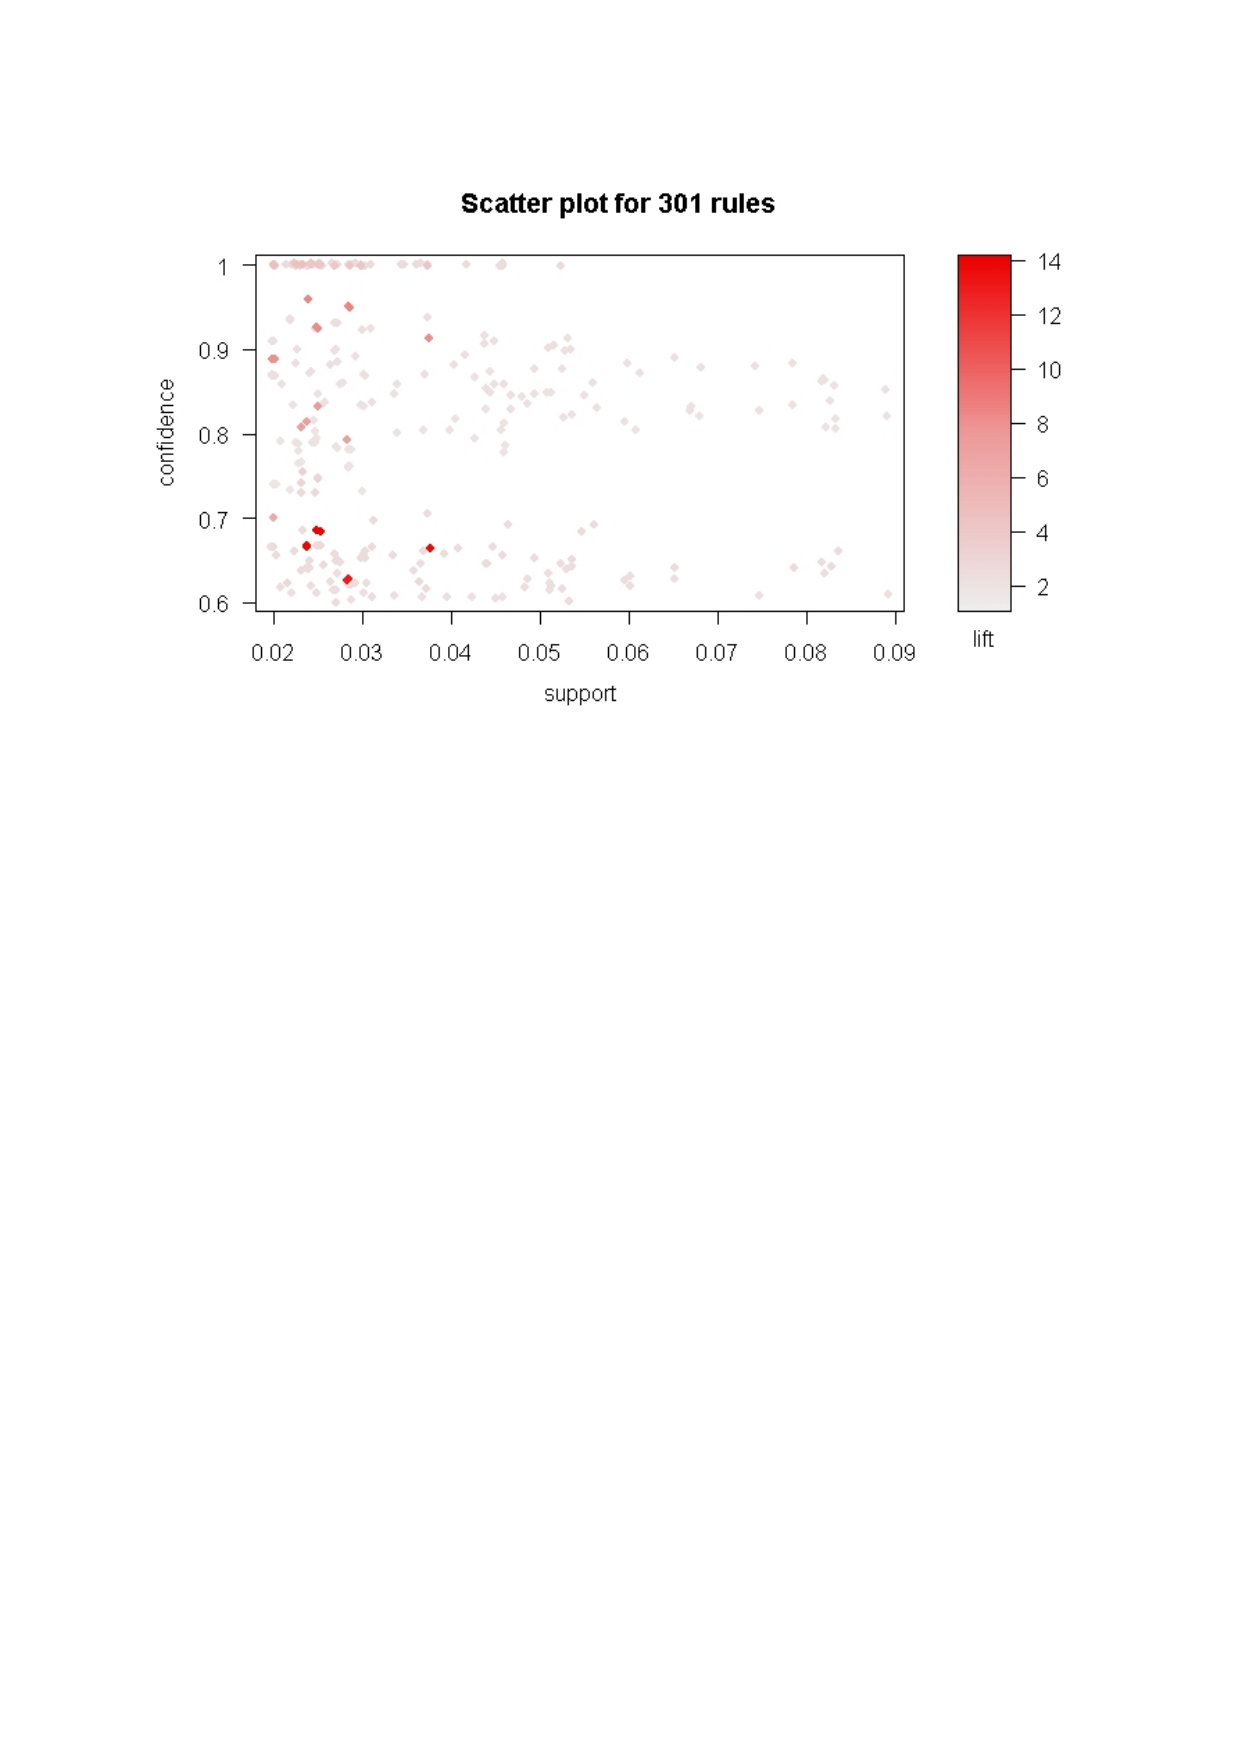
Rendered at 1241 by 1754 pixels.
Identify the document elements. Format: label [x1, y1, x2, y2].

picture [150, 150, 1091, 718]
